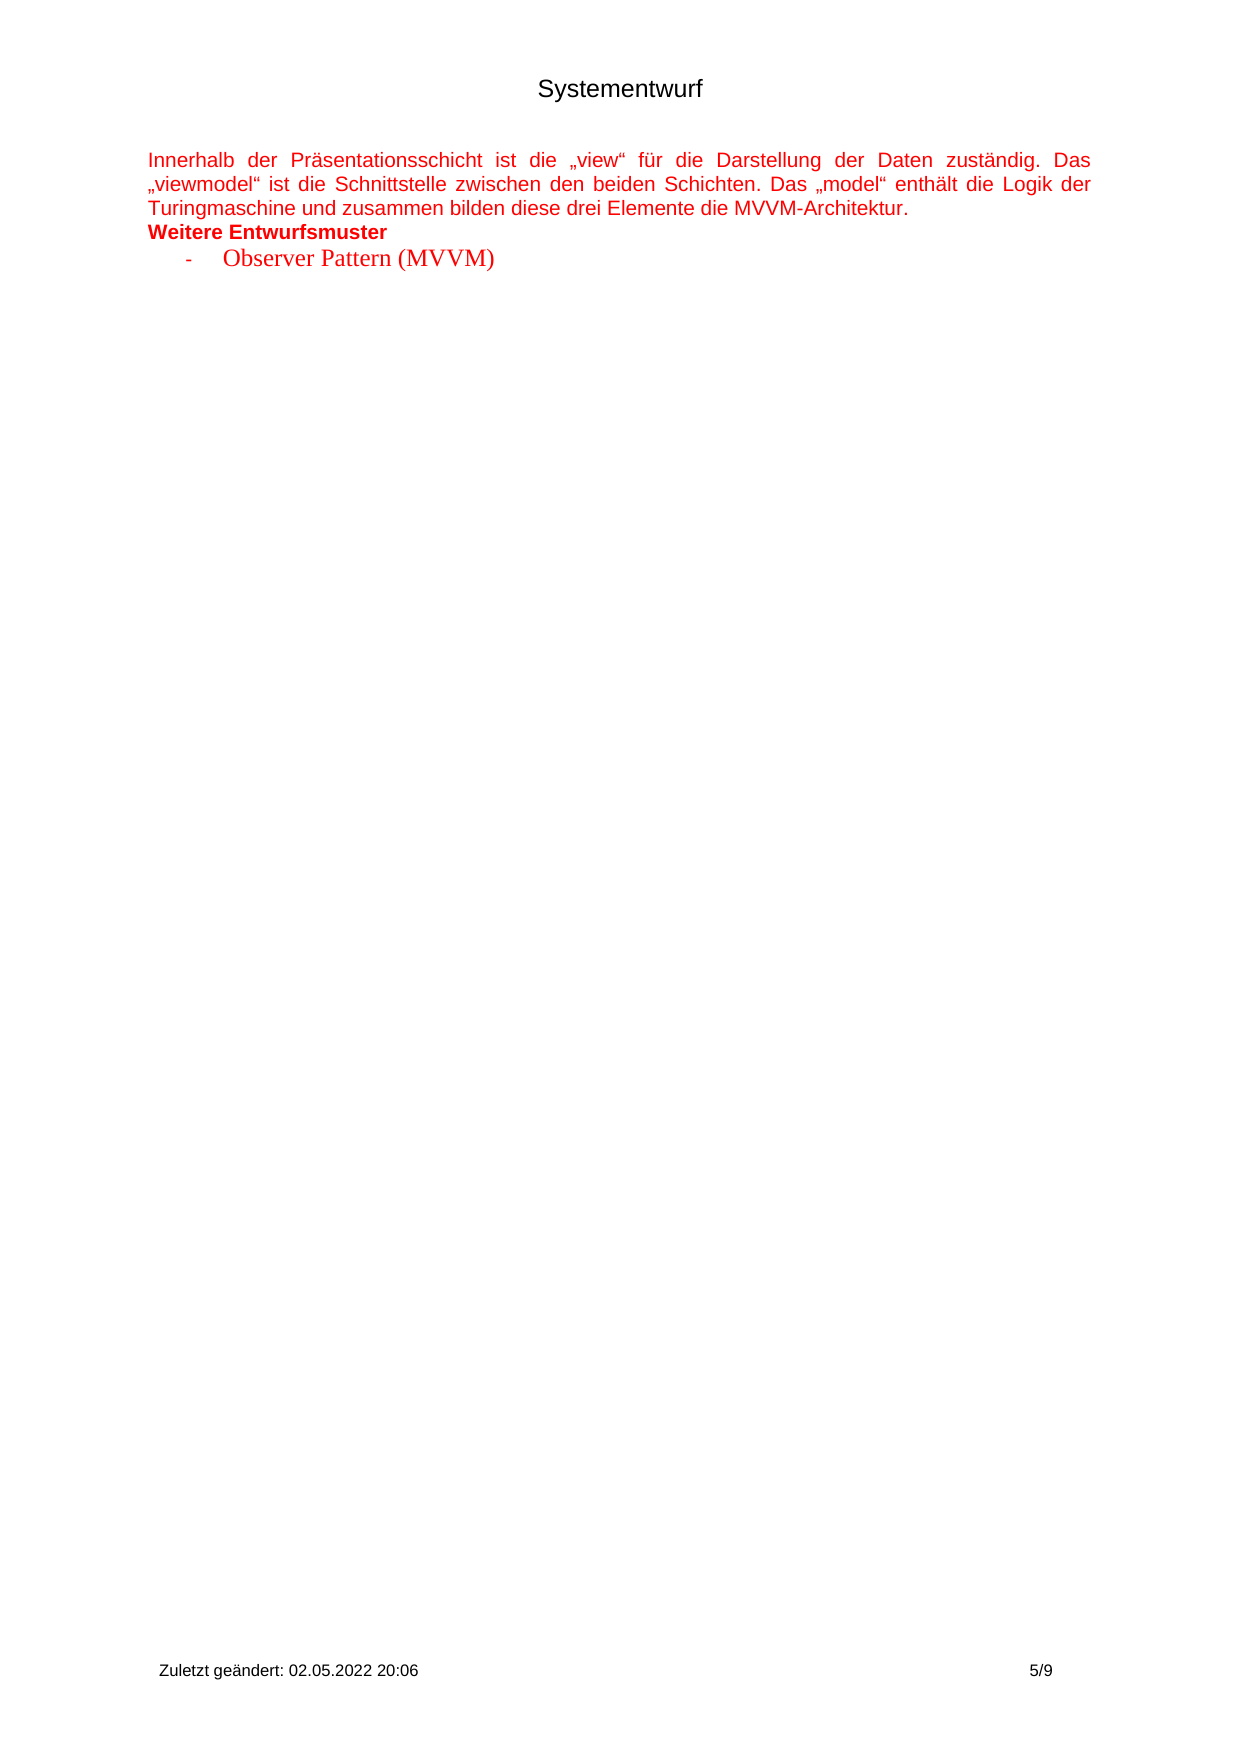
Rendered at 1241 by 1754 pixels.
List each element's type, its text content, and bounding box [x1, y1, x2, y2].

text Weitere Entwurfsmuster [148, 219, 1092, 243]
text Innerhalb der Präsentationsschicht ist die „view“ für die Darstellung der Daten zuständig. Das „viewmodel“ ist die Schnittstelle zwischen den beiden Schichten. Das „model“ enthält die Logik der Turingmaschine und zusammen bilden diese drei Elemente die MVVM-Architektur. [148, 148, 1092, 219]
list Observer Pattern (MVVM) [185, 243, 1092, 272]
